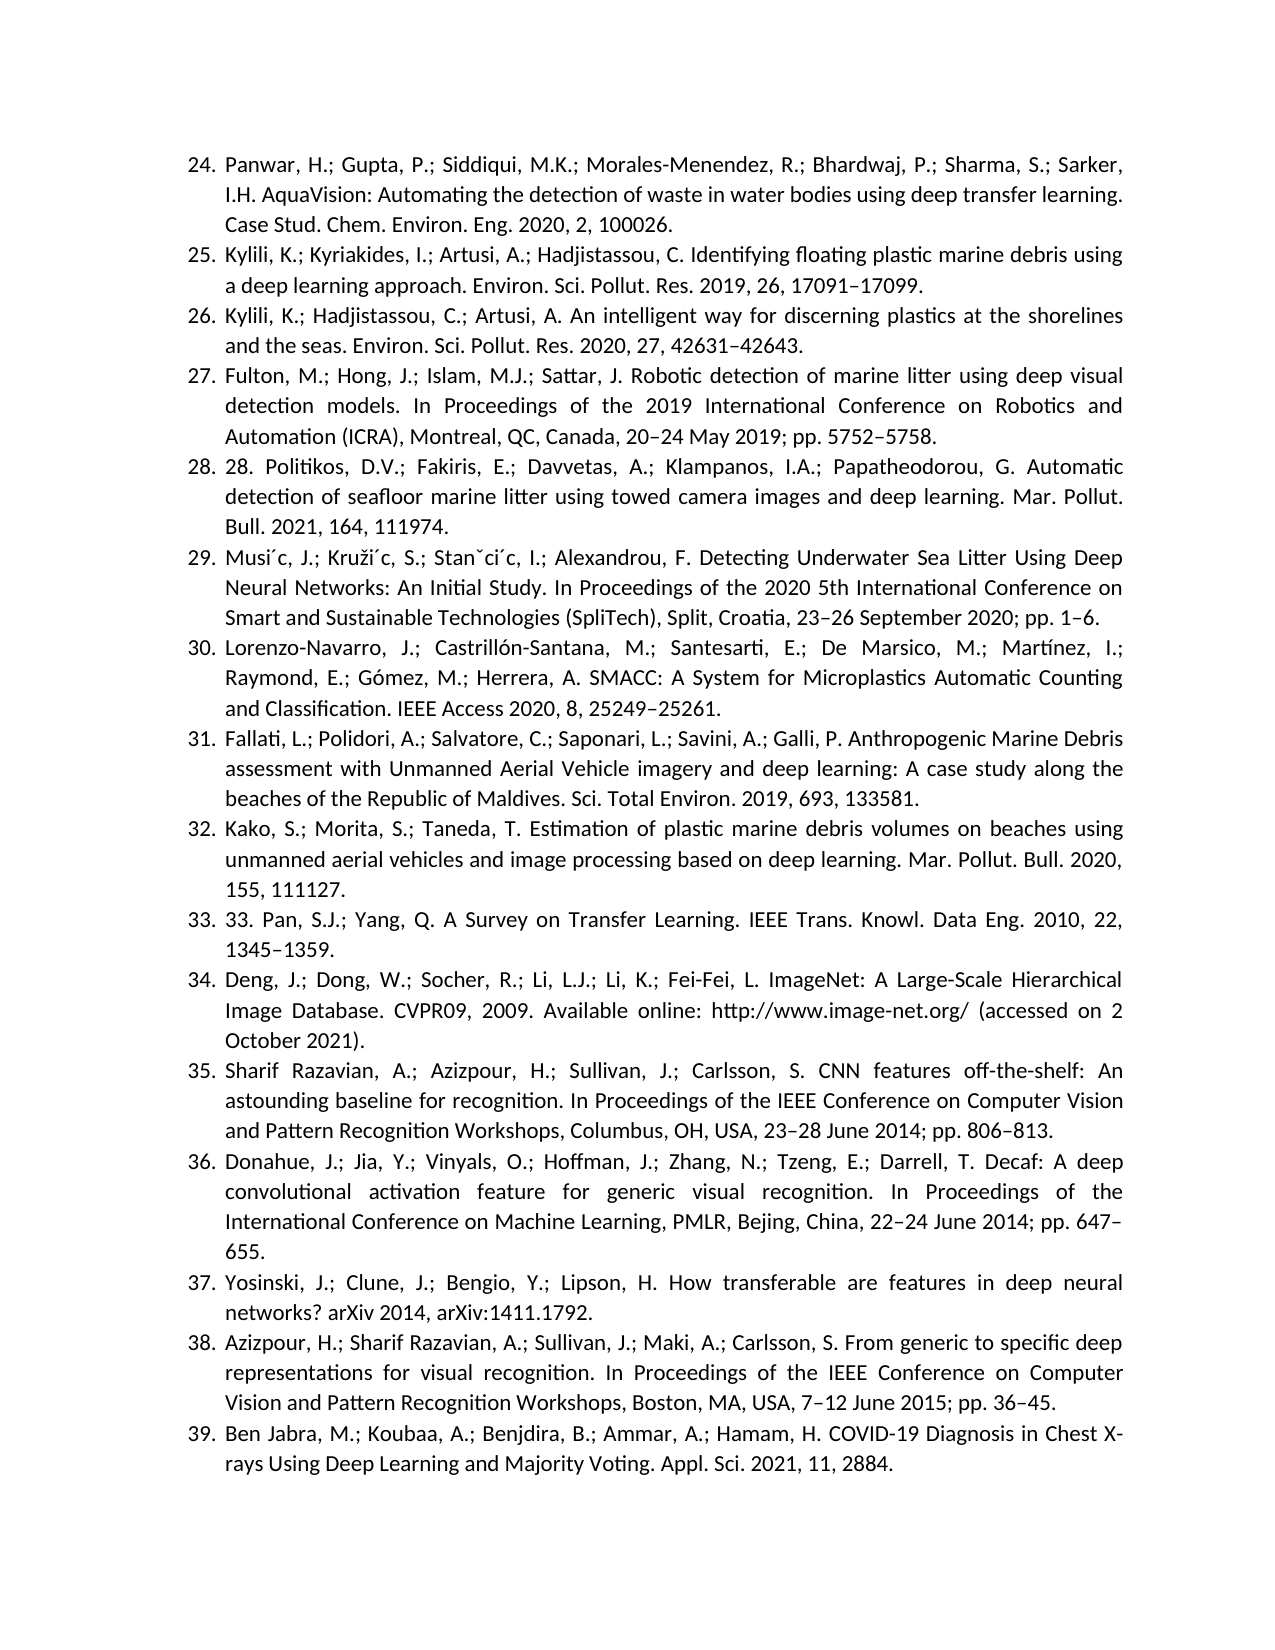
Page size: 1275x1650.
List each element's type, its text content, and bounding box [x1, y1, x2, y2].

list Panwar, H.; Gupta, P.; Siddiqui, M.K.; Morales-Menendez, R.; Bhardwaj, P.; Sharma, S.; Sarker, I.H. AquaVision: Automating the detection of waste in water bodies using deep transfer learning. Case Stud. Chem. Environ. Eng. 2020, 2, 100026. [187, 150, 1125, 238]
list Kako, S.; Morita, S.; Taneda, T. Estimation of plastic marine debris volumes on beaches using unmanned aerial vehicles and image processing based on deep learning. Mar. Pollut. Bull. 2020, 155, 111127. [187, 814, 1125, 903]
list Sharif Razavian, A.; Azizpour, H.; Sullivan, J.; Carlsson, S. CNN features off-the-shelf: An astounding baseline for recognition. In Proceedings of the IEEE Conference on Computer Vision and Pattern Recognition Workshops, Columbus, OH, USA, 23–28 June 2014; pp. 806–813. [187, 1056, 1125, 1145]
list Deng, J.; Dong, W.; Socher, R.; Li, L.J.; Li, K.; Fei-Fei, L. ImageNet: A Large-Scale Hierarchical Image Database. CVPR09, 2009. Available online: http://www.image-net.org/ (accessed on 2 October 2021). [187, 966, 1125, 1054]
list Fallati, L.; Polidori, A.; Salvatore, C.; Saponari, L.; Savini, A.; Galli, P. Anthropogenic Marine Debris assessment with Unmanned Aerial Vehicle imagery and deep learning: A case study along the beaches of the Republic of Maldives. Sci. Total Environ. 2019, 693, 133581. [187, 724, 1125, 812]
list Lorenzo-Navarro, J.; Castrillón-Santana, M.; Santesarti, E.; De Marsico, M.; Martínez, I.; Raymond, E.; Gómez, M.; Herrera, A. SMACC: A System for Microplastics Automatic Counting and Classification. IEEE Access 2020, 8, 25249–25261. [187, 633, 1125, 722]
list Ben Jabra, M.; Koubaa, A.; Benjdira, B.; Ammar, A.; Hamam, H. COVID-19 Diagnosis in Chest X-rays Using Deep Learning and Majority Voting. Appl. Sci. 2021, 11, 2884. [187, 1419, 1125, 1477]
list 28. Politikos, D.V.; Fakiris, E.; Davvetas, A.; Klampanos, I.A.; Papatheodorou, G. Automatic detection of seafloor marine litter using towed camera images and deep learning. Mar. Pollut. Bull. 2021, 164, 111974. [187, 452, 1125, 541]
list Kylili, K.; Kyriakides, I.; Artusi, A.; Hadjistassou, C. Identifying floating plastic marine debris using a deep learning approach. Environ. Sci. Pollut. Res. 2019, 26, 17091–17099. [187, 241, 1125, 299]
list 33. Pan, S.J.; Yang, Q. A Survey on Transfer Learning. IEEE Trans. Knowl. Data Eng. 2010, 22, 1345–1359. [187, 905, 1125, 963]
list Donahue, J.; Jia, Y.; Vinyals, O.; Hoffman, J.; Zhang, N.; Tzeng, E.; Darrell, T. Decaf: A deep convolutional activation feature for generic visual recognition. In Proceedings of the International Conference on Machine Learning, PMLR, Bejing, China, 22–24 June 2014; pp. 647–655. [187, 1147, 1125, 1266]
list Kylili, K.; Hadjistassou, C.; Artusi, A. An intelligent way for discerning plastics at the shorelines and the seas. Environ. Sci. Pollut. Res. 2020, 27, 42631–42643. [187, 301, 1125, 359]
list Azizpour, H.; Sharif Razavian, A.; Sullivan, J.; Maki, A.; Carlsson, S. From generic to specific deep representations for visual recognition. In Proceedings of the IEEE Conference on Computer Vision and Pattern Recognition Workshops, Boston, MA, USA, 7–12 June 2015; pp. 36–45. [187, 1328, 1125, 1417]
list Fulton, M.; Hong, J.; Islam, M.J.; Sattar, J. Robotic detection of marine litter using deep visual detection models. In Proceedings of the 2019 International Conference on Robotics and Automation (ICRA), Montreal, QC, Canada, 20–24 May 2019; pp. 5752–5758. [187, 361, 1125, 450]
list Yosinski, J.; Clune, J.; Bengio, Y.; Lipson, H. How transferable are features in deep neural networks? arXiv 2014, arXiv:1411.1792. [187, 1268, 1125, 1326]
list Musi´c, J.; Kruži´c, S.; Stanˇci´c, I.; Alexandrou, F. Detecting Underwater Sea Litter Using Deep Neural Networks: An Initial Study. In Proceedings of the 2020 5th International Conference on Smart and Sustainable Technologies (SpliTech), Split, Croatia, 23–26 September 2020; pp. 1–6. [187, 543, 1125, 631]
